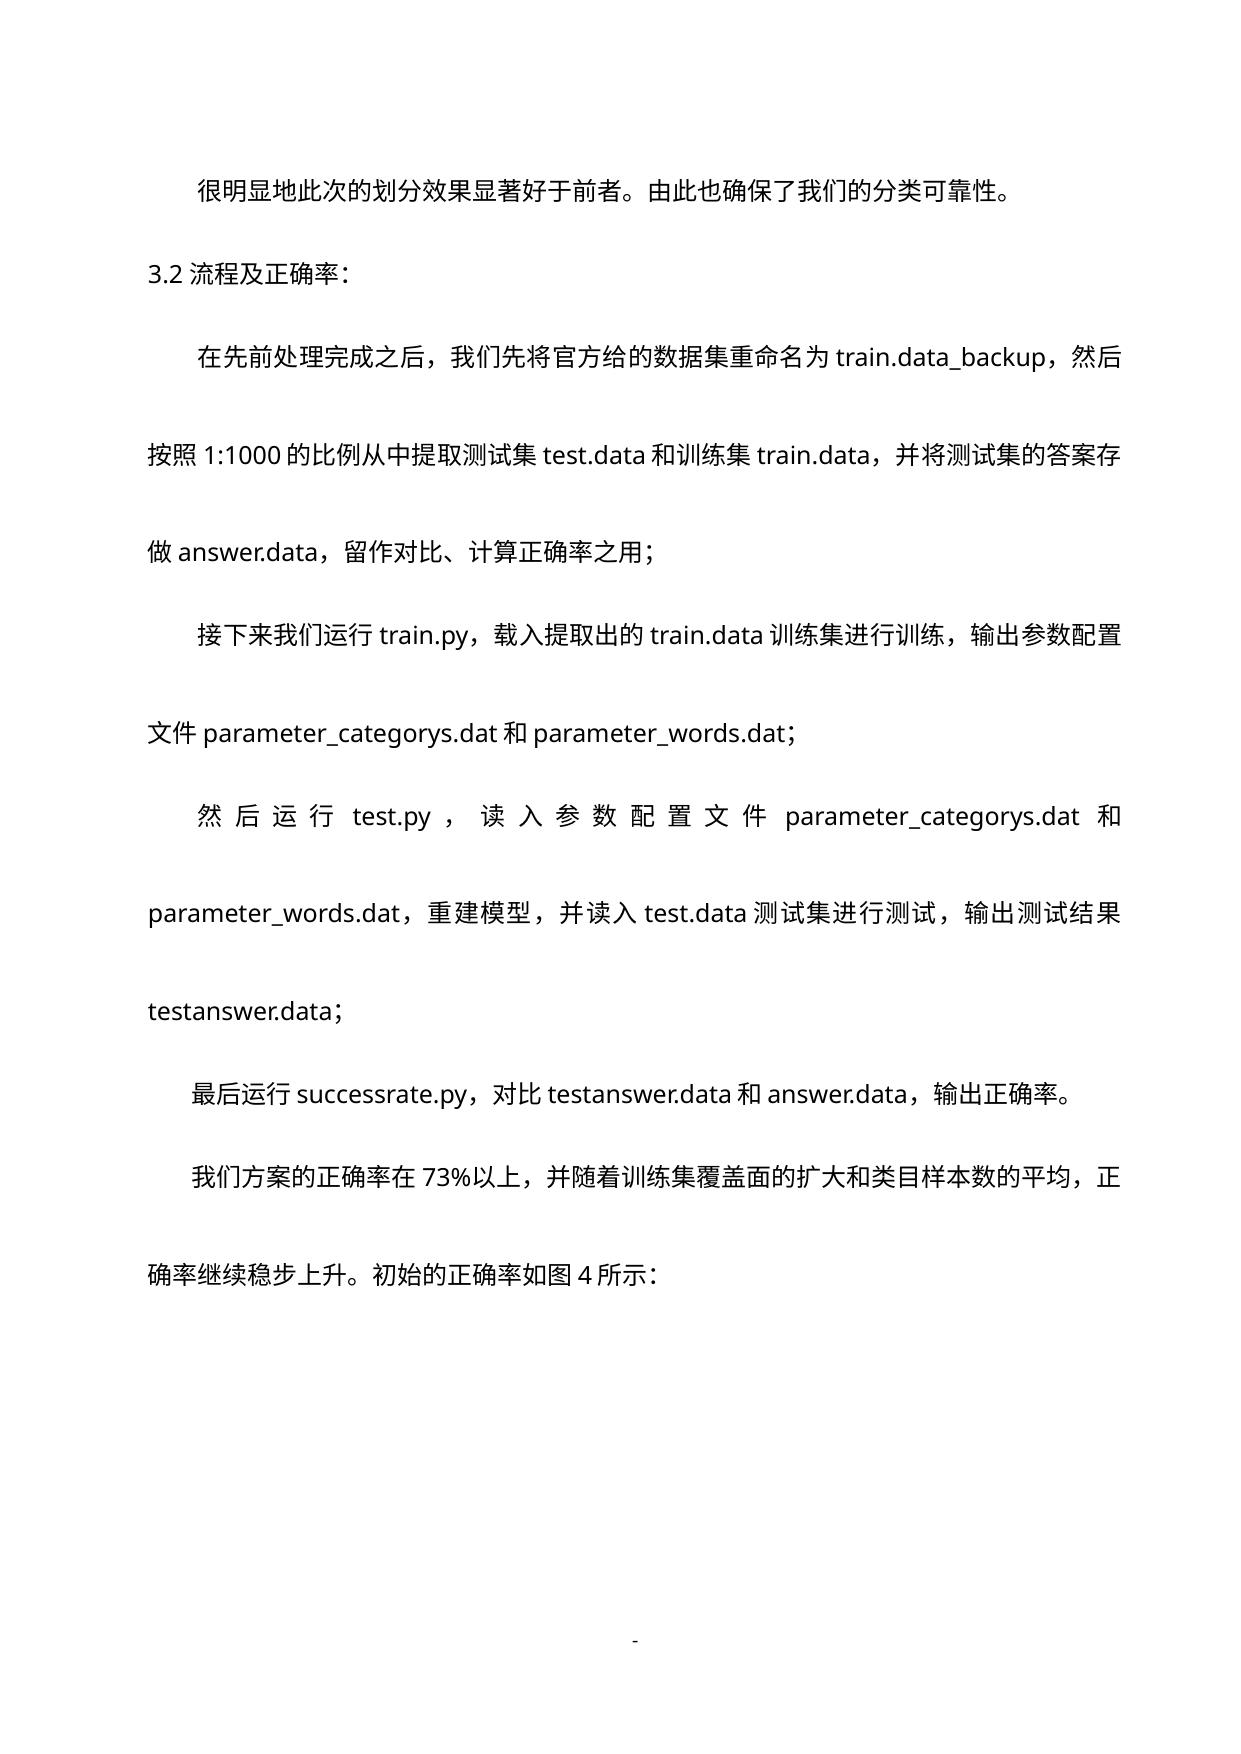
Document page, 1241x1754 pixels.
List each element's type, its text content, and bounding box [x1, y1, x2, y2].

text 在先前处理完成之后，我们先将官方给的数据集重命名为train.data_backup，然后按照1:1000的比例从中提取测试集test.data和训练集train.data，并将测试集的答案存做answer.data，留作对比、计算正确率之用； [148, 323, 1122, 583]
text 3.2 流程及正确率： [148, 240, 1122, 305]
text 很明显地此次的划分效果显著好于前者。由此也确保了我们的分类可靠性。 [148, 157, 1122, 222]
text 最后运行successrate.py，对比testanswer.data和answer.data，输出正确率。 [148, 1060, 1122, 1125]
text 接下来我们运行train.py，载入提取出的train.data训练集进行训练，输出参数配置文件parameter_categorys.dat和parameter_words.dat； [148, 601, 1122, 764]
text 我们方案的正确率在73%以上，并随着训练集覆盖面的扩大和类目样本数的平均，正确率继续稳步上升。初始的正确率如图4所示： [148, 1143, 1122, 1306]
text 然后运行test.py，读入参数配置文件parameter_categorys.dat和parameter_words.dat，重建模型，并读入test.data测试集进行测试，输出测试结果testanswer.data； [148, 782, 1122, 1042]
